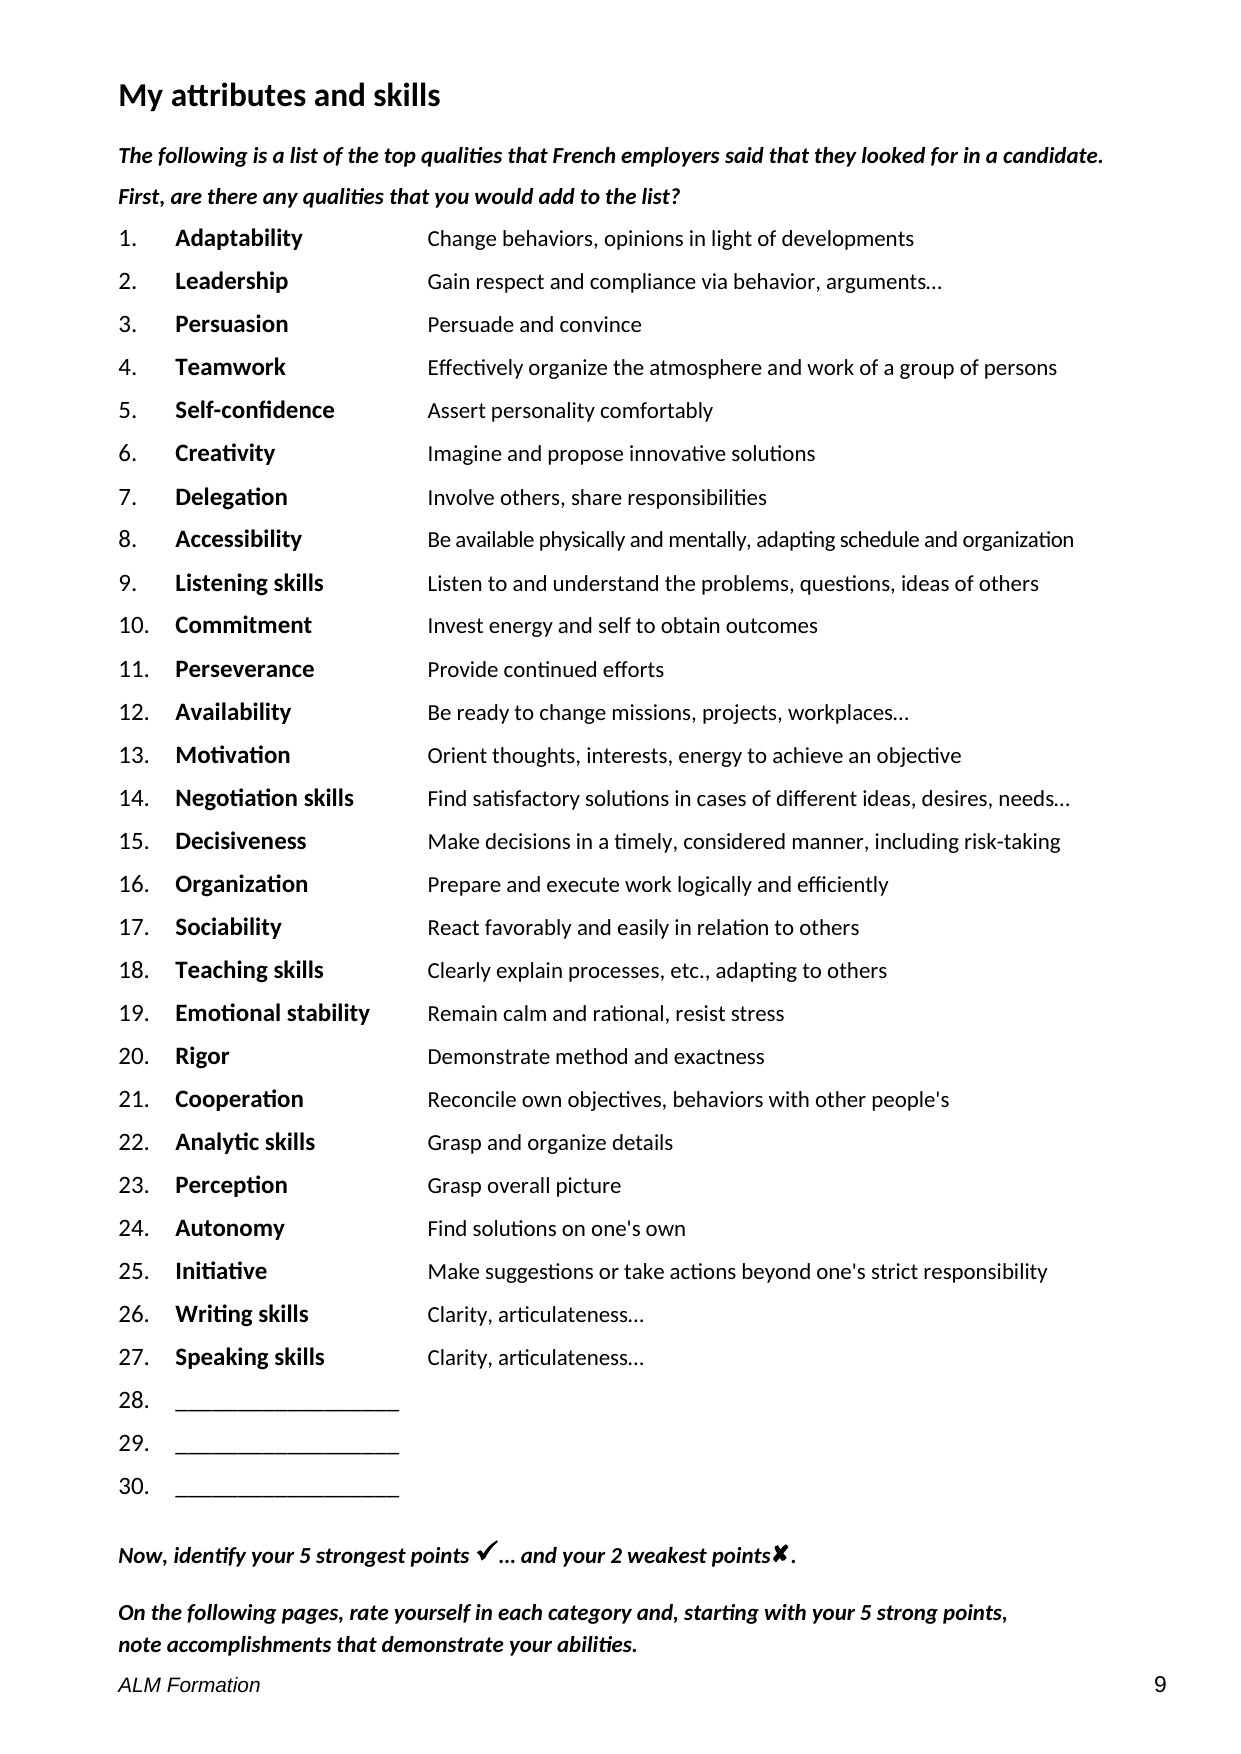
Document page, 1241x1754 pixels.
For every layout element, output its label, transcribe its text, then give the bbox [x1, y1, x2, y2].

list __________________ [118, 1470, 1166, 1501]
text My attributes and skills [118, 74, 1166, 114]
list Perception Grasp overall picture [118, 1169, 1166, 1199]
text First, are there any qualities that you would add to the list? [118, 182, 1166, 210]
list Delegation Involve others, share responsibilities [118, 481, 1166, 511]
list Speaking skills Clarity, articulateness… [118, 1341, 1166, 1372]
list Rigor Demonstrate method and exactness [118, 1040, 1166, 1070]
list Writing skills Clarity, articulateness… [118, 1298, 1166, 1328]
list Negotiation skills Find satisfactory solutions in cases of different ideas, desires, needs… [118, 782, 1166, 812]
list __________________ [118, 1384, 1166, 1414]
list Perseverance Provide continued efforts [118, 653, 1166, 683]
list Leadership Gain respect and compliance via behavior, arguments… [118, 266, 1166, 296]
list Teaching skills Clearly explain processes, etc., adapting to others [118, 954, 1166, 984]
list Analytic skills Grasp and organize details [118, 1126, 1166, 1156]
list Persuasion Persuade and convince [118, 308, 1166, 339]
list Sociability React favorably and easily in relation to others [118, 911, 1166, 941]
list Autonomy Find solutions on one's own [118, 1212, 1166, 1242]
text On the following pages, rate yourself in each category and, starting with your 5 strong points, note accomplishments that demonstrate your abilities. [118, 1598, 1166, 1658]
list Self-confidence Assert personality comfortably [118, 394, 1166, 425]
list Listening skills Listen to and understand the problems, questions, ideas of others [118, 567, 1166, 597]
text Now, identify your 5 strongest points … and your 2 weakest points. [118, 1541, 1166, 1570]
text The following is a list of the top qualities that French employers said that they looked for in a candidate. [118, 141, 1166, 169]
list Cooperation Reconcile own objectives, behaviors with other people's [118, 1083, 1166, 1113]
list __________________ [118, 1427, 1166, 1458]
list Emotional stability Remain calm and rational, resist stress [118, 997, 1166, 1027]
list Initiative Make suggestions or take actions beyond one's strict responsibility [118, 1255, 1166, 1286]
list Organization Prepare and execute work logically and efficiently [118, 868, 1166, 898]
list Motivation Orient thoughts, interests, energy to achieve an objective [118, 739, 1166, 769]
list Decisiveness Make decisions in a timely, considered manner, including risk-taking [118, 825, 1166, 855]
list Adaptability Change behaviors, opinions in light of developments [118, 222, 1166, 253]
list Commitment Invest energy and self to obtain outcomes [118, 610, 1166, 640]
list Availability Be ready to change missions, projects, workplaces… [118, 696, 1166, 726]
list Accessibility Be available physically and mentally, adapting schedule and organization [118, 524, 1166, 554]
list Creativity Imagine and propose innovative solutions [118, 438, 1166, 468]
list Teamwork Effectively organize the atmosphere and work of a group of persons [118, 352, 1166, 382]
